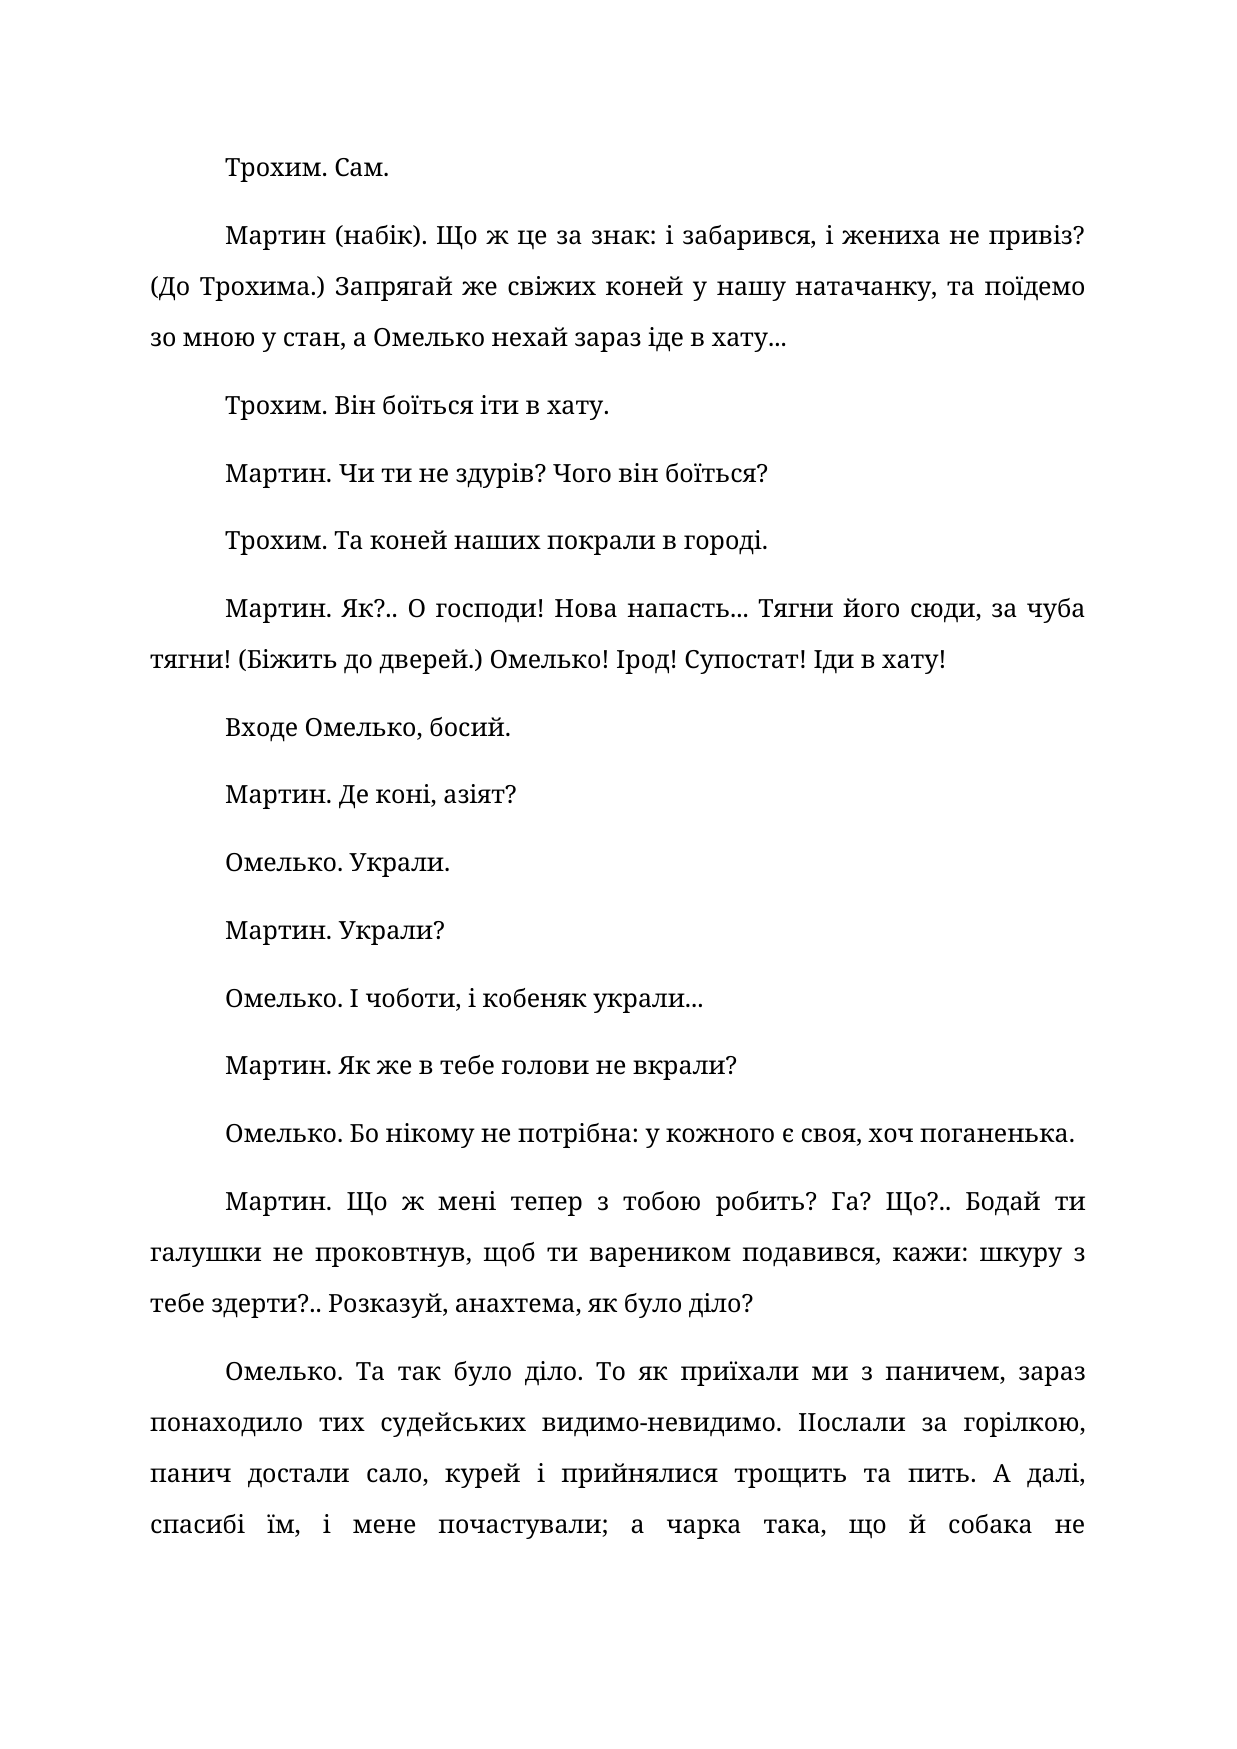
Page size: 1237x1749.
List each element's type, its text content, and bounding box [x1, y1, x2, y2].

text Омелько. І чоботи, і кобеняк украли... [150, 980, 1086, 1014]
text Мартин. Де коні, азіят? [150, 777, 1086, 811]
text Омелько. Украли. [150, 845, 1086, 879]
text Мартин. Украли? [150, 912, 1086, 947]
text Трохим. Та коней наших покрали в городі. [150, 523, 1086, 557]
text Мартин (набік). Що ж це за знак: і забарився, і жениха не привіз? (До Трохима.) Запрягай же свіжих коней у нашу натачанку, та поїдемо зо мною у стан, а Омелько нехай зараз іде в хату... [150, 218, 1086, 354]
text Омелько. Бо нікому не потрібна: у кожного є своя, хоч поганенька. [150, 1116, 1086, 1150]
text Мартин. Як?.. О господи! Нова напасть... Тягни його сюди, за чуба тягни! (Біжить до дверей.) Омелько! Ірод! Супостат! Іди в хату! [150, 591, 1086, 676]
text Трохим. Він боїться іти в хату. [150, 387, 1086, 422]
text Мартин. Що ж мені тепер з тобою робить? Га? Що?.. Бодай ти галушки не проковтнув, щоб ти вареником подавився, кажи: шкуру з тебе здерти?.. Розказуй, анахтема, як було діло? [150, 1183, 1086, 1319]
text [150, 1353, 1086, 1540]
text Мартин. Як же в тебе голови не вкрали? [150, 1048, 1086, 1082]
text Мартин. Чи ти не здурів? Чого він боїться? [150, 455, 1086, 489]
text Трохим. Сам. [150, 150, 1086, 184]
text Входе Омелько, босий. [150, 709, 1086, 743]
